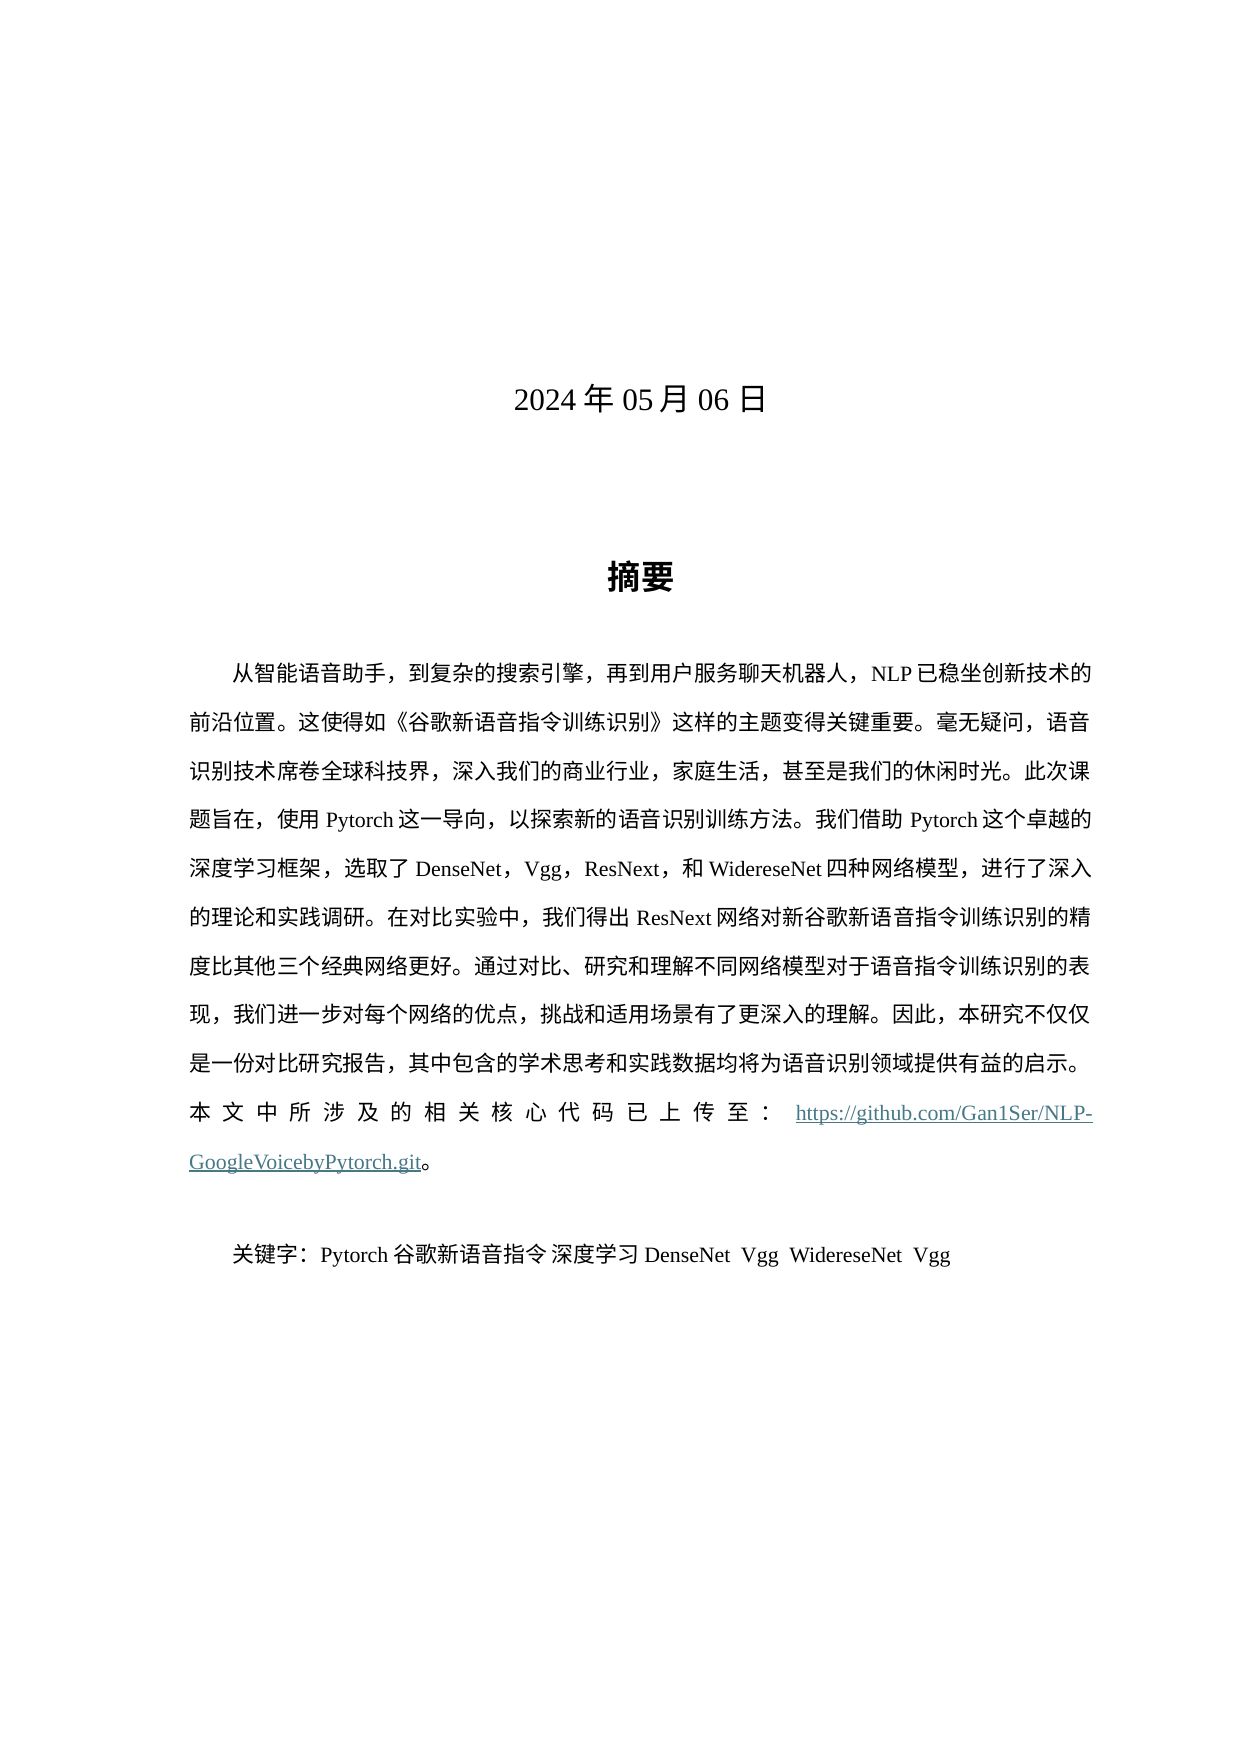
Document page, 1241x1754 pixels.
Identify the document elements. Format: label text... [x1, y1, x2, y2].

text 摘要 [189, 542, 1092, 607]
text 2024 年 05月 06 日 [189, 364, 1092, 429]
text 关键字：Pytorch 谷歌新语音指令 深度学习 DenseNet Vgg WidereseNet Vgg [189, 1237, 1092, 1269]
text 从智能语音助手，到复杂的搜索引擎，再到用户服务聊天机器人，NLP已稳坐创新技术的前沿位置。这使得如《谷歌新语音指令训练识别》这样的主题变得关键重要。毫无疑问，语音识别技术席卷全球科技界，深入我们的商业行业，家庭生活，甚至是我们的休闲时光。此次课题旨在，使用Pytorch这一导向，以探索新的语音识别训练方法。我们借助Pytorch这个卓越的深度学习框架，选取了DenseNet，Vgg，ResNext，和WidereseNet四种网络模型，进行了深入的理论和实践调研。在对比实验中，我们得出ResNext网络对新谷歌新语音指令训练识别的精度比其他三个经典网络更好。通过对比、研究和理解不同网络模型对于语音指令训练识别的表现，我们进一步对每个网络的优点，挑战和适用场景有了更深入的理解。因此，本研究不仅仅是一份对比研究报告，其中包含的学术思考和实践数据均将为语音识别领域提供有益的启示。本文中所涉及的相关核心代码已上传至：https://github.com/Gan1Ser/NLP-GoogleVoicebyPytorch.git。 [189, 656, 1092, 1176]
